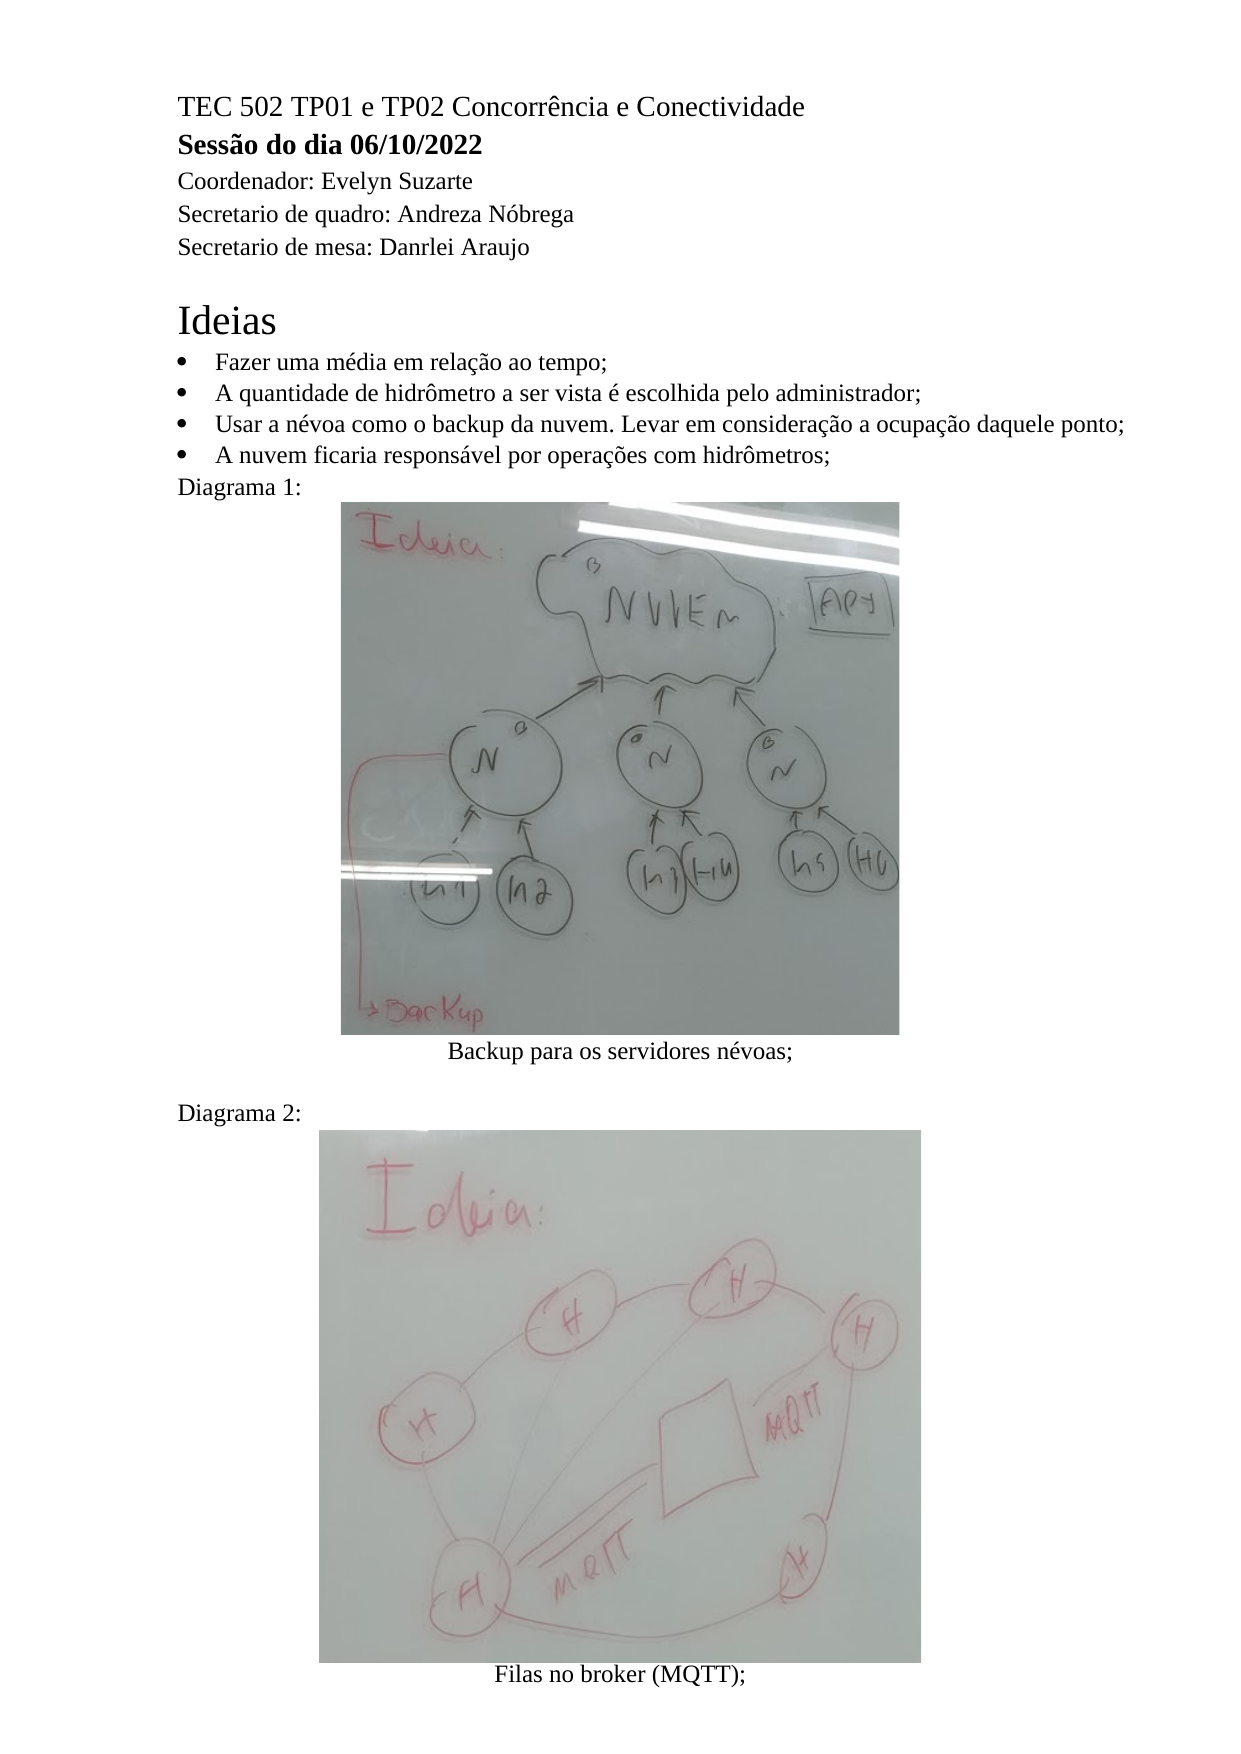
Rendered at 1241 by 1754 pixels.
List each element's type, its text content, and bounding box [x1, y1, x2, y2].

text Ideias [177, 296, 1063, 344]
list Fazer uma média em relação ao tempo; [177, 347, 1063, 376]
text Secretario de quadro: Andreza Nóbrega [177, 199, 1063, 227]
list A quantidade de hidrômetro a ser vista é escolhida pelo administrador; [177, 378, 1063, 407]
text Sessão do dia 06/10/2022 [177, 127, 1063, 161]
text Coordenador: Evelyn Suzarte [177, 166, 1063, 194]
text Backup para os servidores névoas; [177, 1036, 1063, 1065]
picture [340, 502, 900, 1035]
text Diagrama 1: [177, 472, 1063, 500]
list A nuvem ficaria responsável por operações com hidrômetros; [177, 441, 1063, 469]
text Secretario de mesa: Danrlei Araujo [177, 232, 1063, 261]
text TEC 502 TP01 e TP02 Concorrência e Conectividade [177, 89, 1063, 122]
picture [319, 1130, 922, 1663]
text Diagrama 2: [177, 1098, 1063, 1127]
list Usar a névoa como o backup da nuvem. Levar em consideração a ocupação daquele ponto; [177, 409, 1152, 438]
